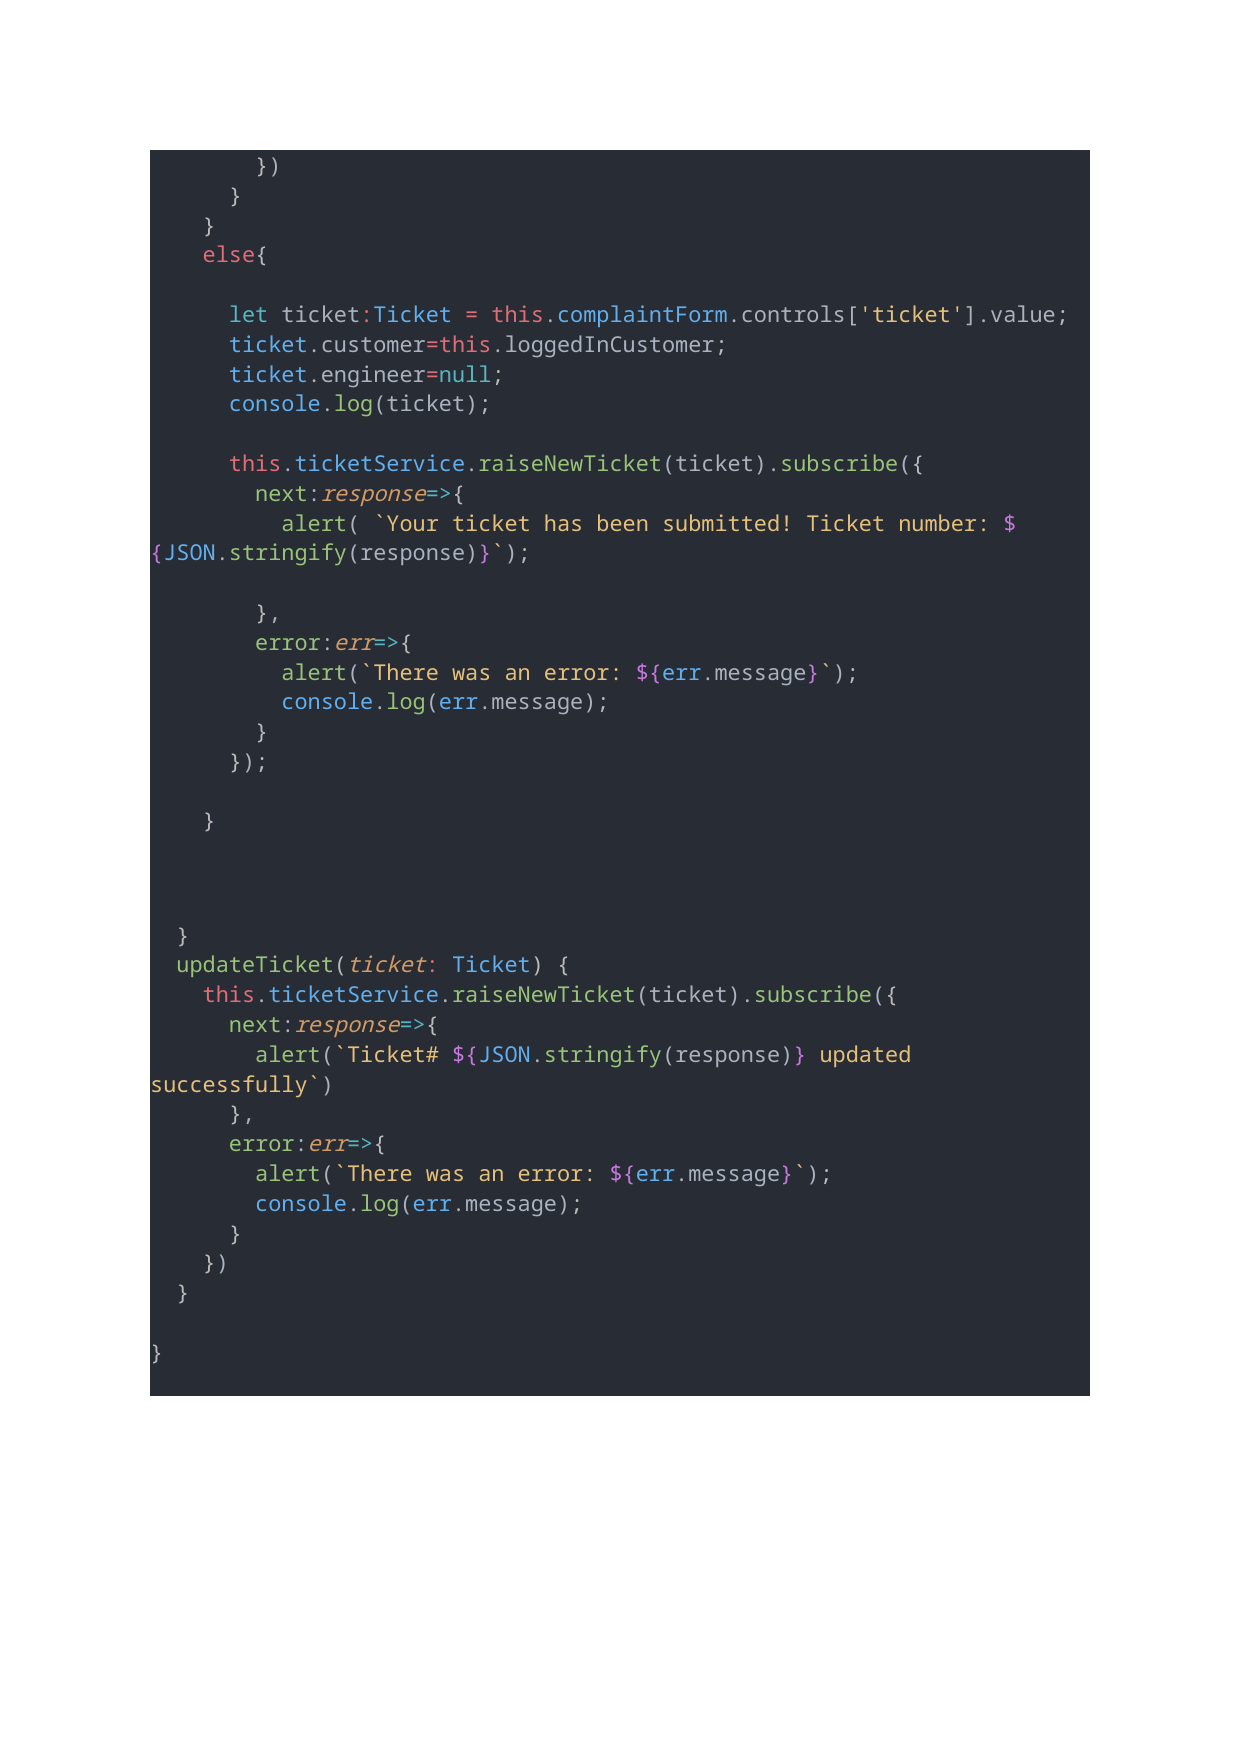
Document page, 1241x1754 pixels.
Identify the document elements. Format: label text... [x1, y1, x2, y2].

text alert(`There was an error: ${err.message}`); [150, 1158, 1090, 1188]
text } [150, 180, 1090, 209]
text }) [150, 1247, 1090, 1277]
text next:response=>{ [150, 1009, 1090, 1039]
text } [150, 1277, 1090, 1307]
text this.ticketService.raiseNewTicket(ticket).subscribe({ [150, 448, 1090, 478]
text updateTicket(ticket: Ticket) { [150, 949, 1090, 979]
text }, [150, 1098, 1090, 1128]
text error:err=>{ [150, 627, 1090, 656]
text next:response=>{ [150, 478, 1090, 507]
text } [150, 209, 1090, 239]
text ticket.engineer=null; [150, 358, 1090, 388]
text } [150, 1337, 1090, 1367]
text let ticket:Ticket = this.complaintForm.controls['ticket'].value; [150, 299, 1090, 329]
text } [150, 920, 1090, 949]
text this.ticketService.raiseNewTicket(ticket).subscribe({ [150, 979, 1090, 1009]
text alert( `Your ticket has been submitted! Ticket number: ${JSON.stringify(response)}`); [150, 507, 1090, 567]
text ticket.customer=this.loggedInCustomer; [150, 329, 1090, 358]
text }, [150, 597, 1090, 627]
text console.log(err.message); [150, 686, 1090, 716]
text } [150, 716, 1090, 746]
text error:err=>{ [150, 1128, 1090, 1158]
text else{ [150, 239, 1090, 269]
text } [150, 805, 1090, 835]
text }); [150, 746, 1090, 776]
text console.log(ticket); [150, 388, 1090, 418]
text }) [150, 150, 1090, 180]
text console.log(err.message); [150, 1188, 1090, 1218]
text } [150, 1218, 1090, 1247]
text alert(`Ticket# ${JSON.stringify(response)} updated successfully`) [150, 1039, 1090, 1098]
text alert(`There was an error: ${err.message}`); [150, 656, 1090, 686]
